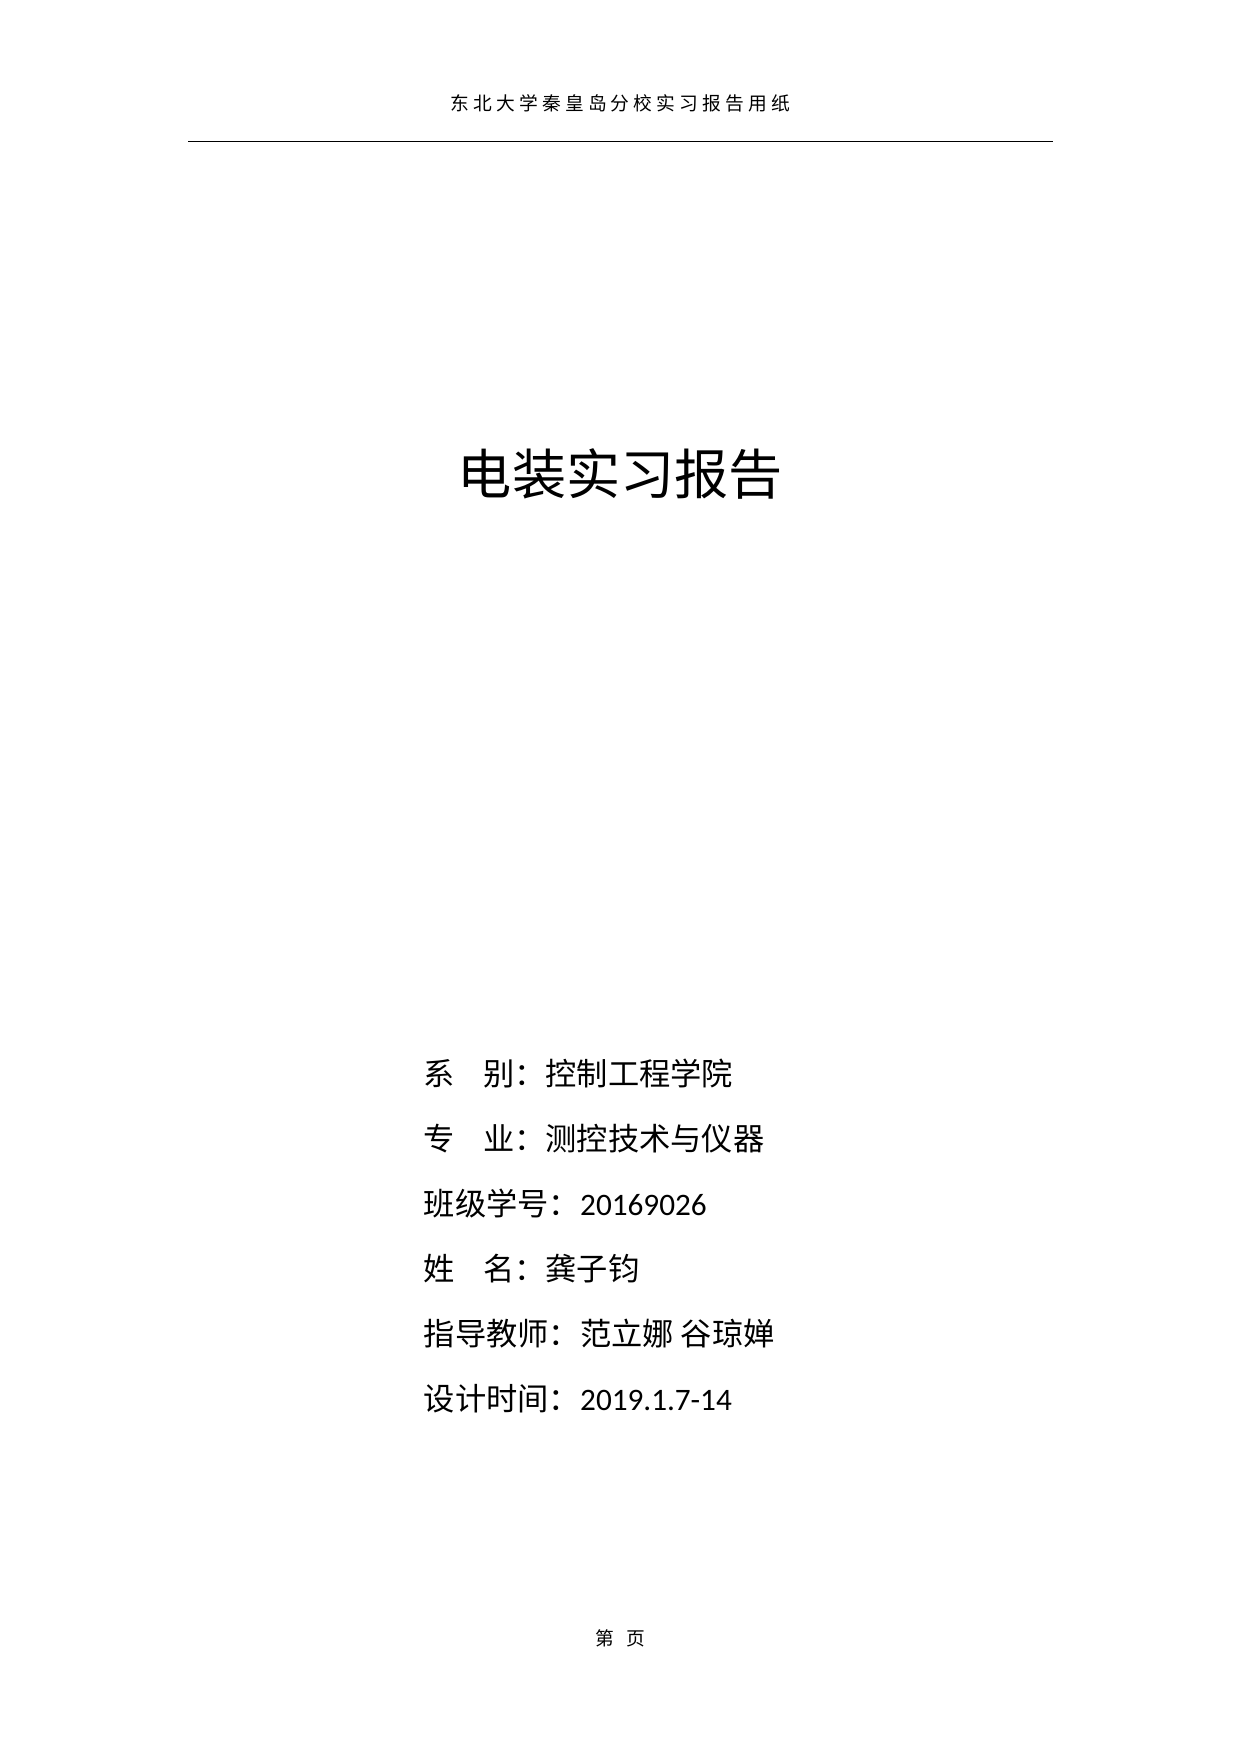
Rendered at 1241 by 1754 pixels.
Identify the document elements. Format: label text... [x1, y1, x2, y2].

text 班级学号：20169026 [187, 1169, 1053, 1234]
text 电装实习报告 [187, 422, 1053, 519]
text 指导教师：范立娜 谷琼婵 [187, 1299, 1053, 1364]
text 设计时间：2019.1.7-14 [187, 1364, 1053, 1429]
text 系 别：控制工程学院 [187, 1039, 1053, 1104]
text 专 业：测控技术与仪器 [187, 1104, 1053, 1169]
text 姓 名：龚子钧 [187, 1234, 1053, 1299]
